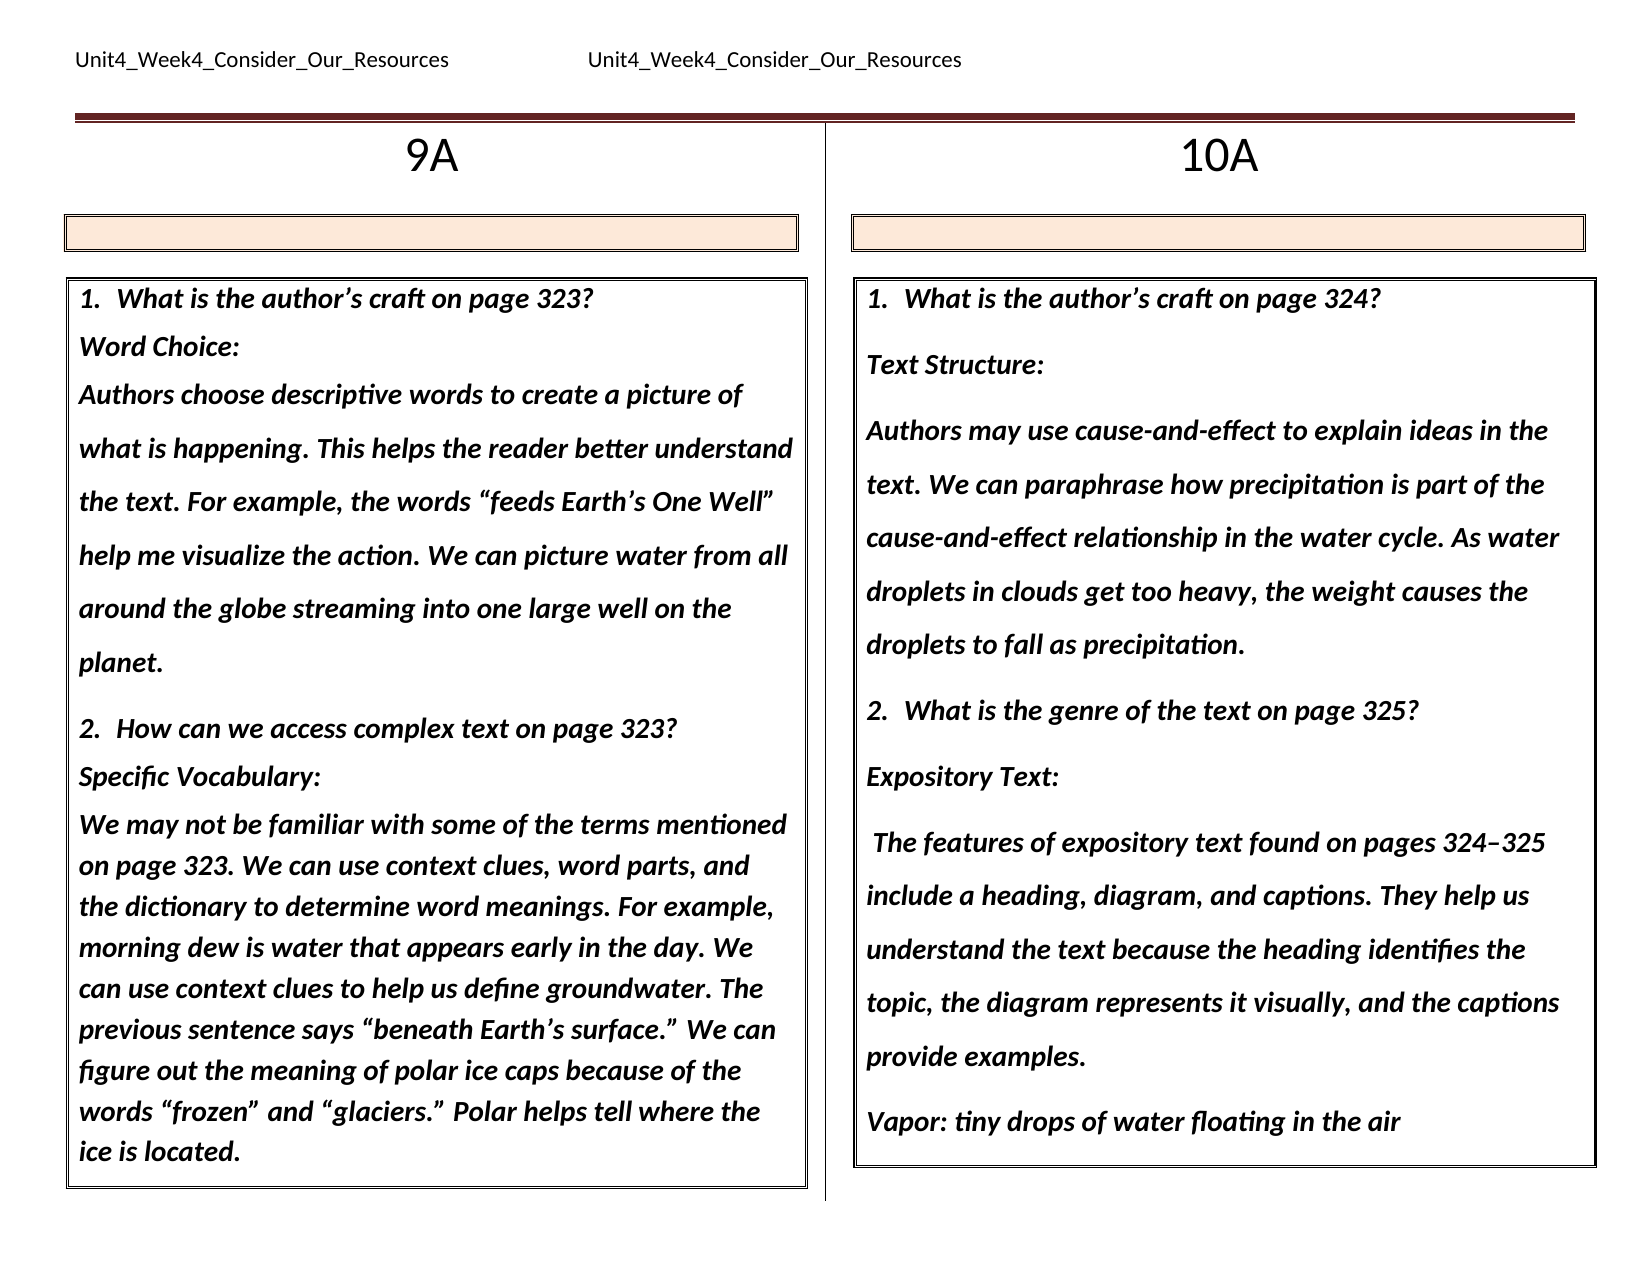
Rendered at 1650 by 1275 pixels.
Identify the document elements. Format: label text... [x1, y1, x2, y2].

text 9A [75, 123, 787, 184]
table_header What is the author’s craft on page 324? Text Structure: Authors may use cause-and-effect to explain ideas in the text. We can paraphrase how precipitation is part of the cause-and-effect relationship in the water cycle. As water droplets in clouds get too heavy, the weight causes the droplets to fall as precipitation. What is the genre of the text on page 325? Expository Text: The features of expository text found on pages 324–325 include a heading, diagram, and captions. They help us understand the text because the heading identifies the topic, the diagram represents it visually, and the captions provide examples. Vapor: tiny drops of water floating in the air [857, 281, 1594, 1165]
table_header What is the author’s craft on page 323? Word Choice: Authors choose descriptive words to create a picture of what is happening. This helps the reader better understand the text. For example, the words “feeds Earth’s One Well” help me visualize the action. We can picture water from all around the globe streaming into one large well on the planet. How can we access complex text on page 323? Specific Vocabulary: We may not be familiar with some of the terms mentioned on page 323. We can use context clues, word parts, and the dictionary to determine word meanings. For example, morning dew is water that appears early in the day. We can use context clues to help us define groundwater. The previous sentence says “beneath Earth’s surface.” We can figure out the meaning of polar ice caps because of the words “frozen” and “glaciers.” Polar helps tell where the ice is located. [69, 281, 805, 1186]
text 10A [862, 123, 1575, 184]
